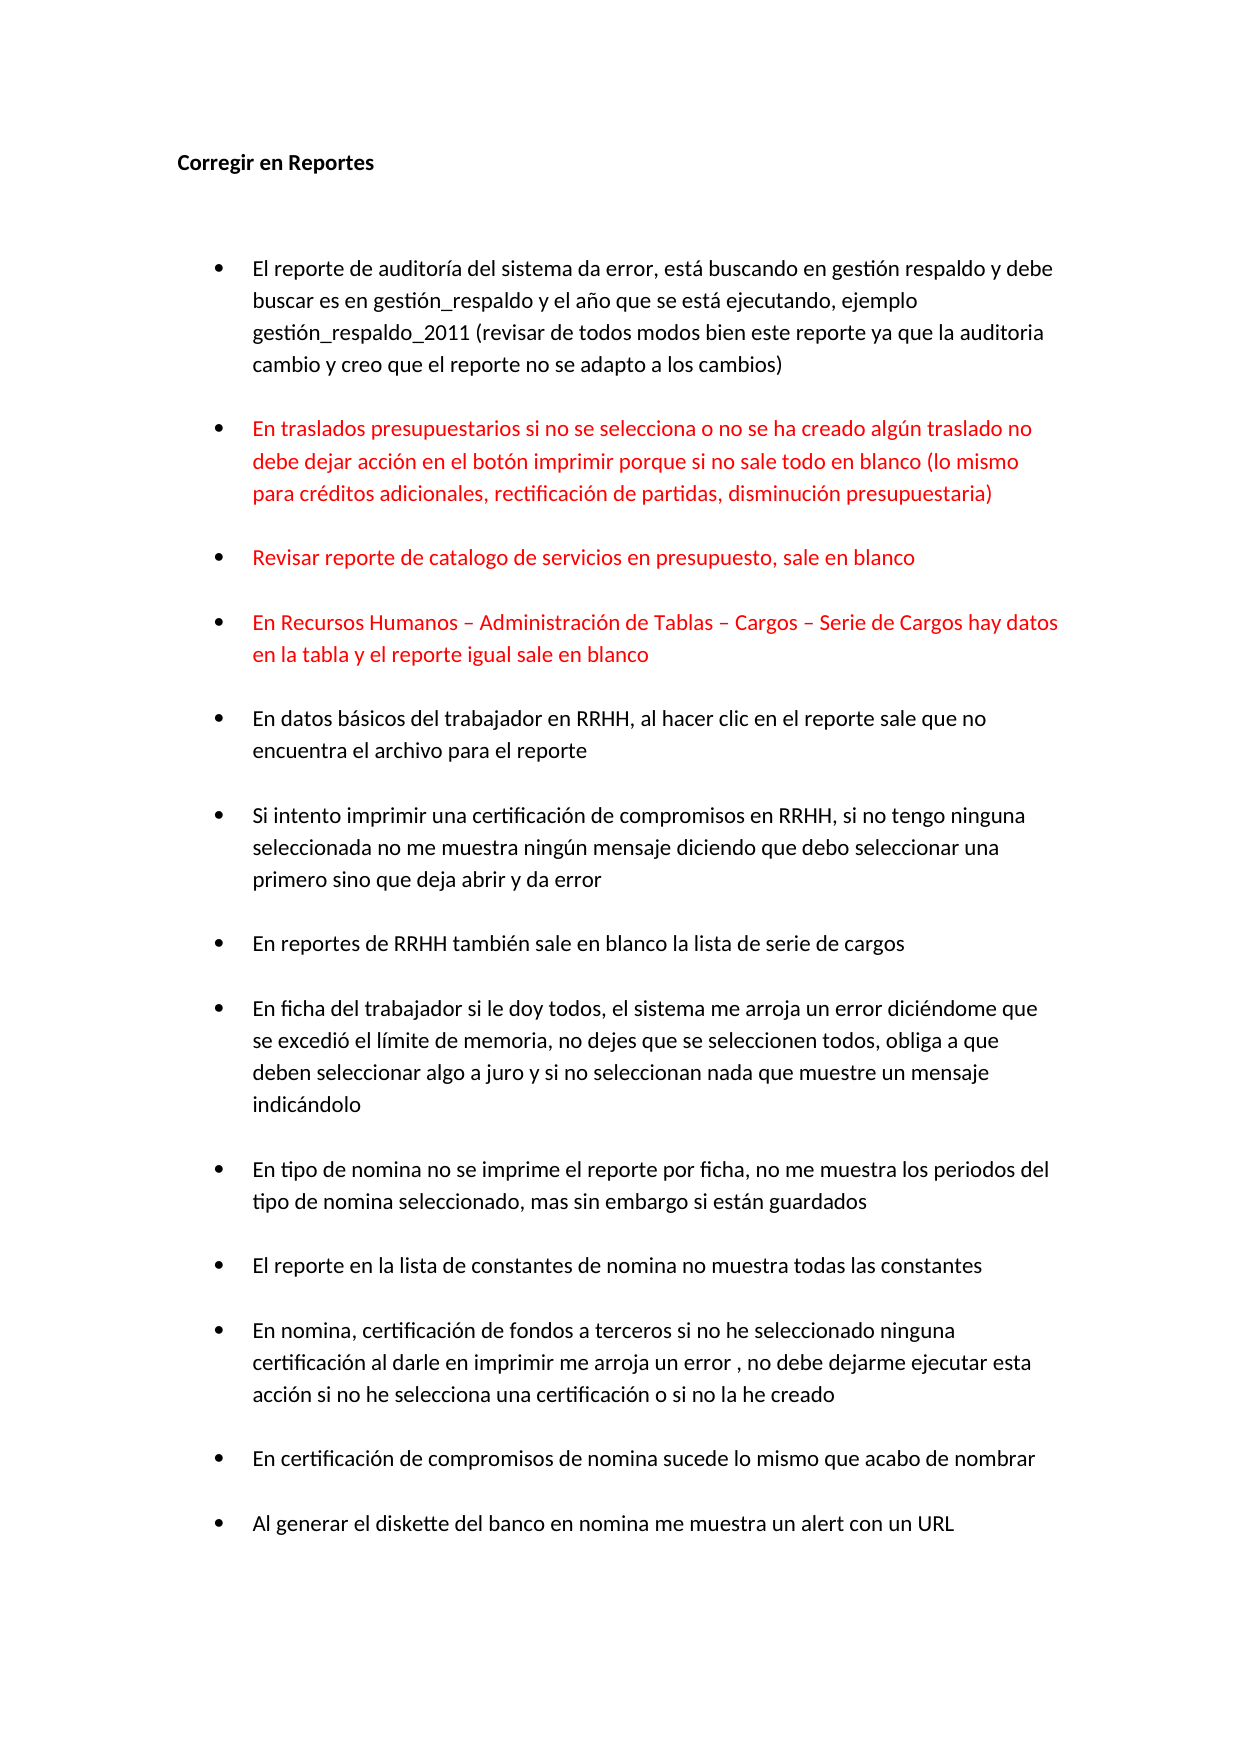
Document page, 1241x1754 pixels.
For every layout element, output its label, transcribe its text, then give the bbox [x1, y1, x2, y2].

list En Recursos Humanos – Administración de Tablas – Cargos – Serie de Cargos hay datos en la tabla y el reporte igual sale en blanco [215, 608, 1063, 700]
list En certificación de compromisos de nomina sucede lo mismo que acabo de nombrar [215, 1444, 1063, 1505]
list Si intento imprimir una certificación de compromisos en RRHH, si no tengo ninguna seleccionada no me muestra ningún mensaje diciendo que debo seleccionar una primero sino que deja abrir y da error [215, 801, 1063, 925]
list Al generar el diskette del banco en nomina me muestra un alert con un URL [215, 1509, 1063, 1569]
list El reporte de auditoría del sistema da error, está buscando en gestión respaldo y debe buscar es en gestión_respaldo y el año que se está ejecutando, ejemplo gestión_respaldo_2011 (revisar de todos modos bien este reporte ya que la auditoria cambio y creo que el reporte no se adapto a los cambios) [215, 254, 1063, 410]
list En tipo de nomina no se imprime el reporte por ficha, no me muestra los periodos del tipo de nomina seleccionado, mas sin embargo si están guardados [215, 1155, 1063, 1247]
list En datos básicos del trabajador en RRHH, al hacer clic en el reporte sale que no encuentra el archivo para el reporte [215, 704, 1063, 797]
text Corregir en Reportes [177, 148, 1063, 176]
list En nomina, certificación de fondos a terceros si no he seleccionado ninguna certificación al darle en imprimir me arroja un error , no debe dejarme ejecutar esta acción si no he selecciona una certificación o si no la he creado [215, 1316, 1063, 1440]
list El reporte en la lista de constantes de nomina no muestra todas las constantes [215, 1251, 1063, 1312]
list En ficha del trabajador si le doy todos, el sistema me arroja un error diciéndome que se excedió el límite de memoria, no dejes que se seleccionen todos, obliga a que deben seleccionar algo a juro y si no seleccionan nada que muestre un mensaje indicándolo [215, 994, 1063, 1151]
list Revisar reporte de catalogo de servicios en presupuesto, sale en blanco [215, 543, 1063, 603]
list En traslados presupuestarios si no se selecciona o no se ha creado algún traslado no debe dejar acción en el botón imprimir porque si no sale todo en blanco (lo mismo para créditos adicionales, rectificación de partidas, disminución presupuestaria) [215, 414, 1063, 539]
list En reportes de RRHH también sale en blanco la lista de serie de cargos [215, 929, 1063, 990]
